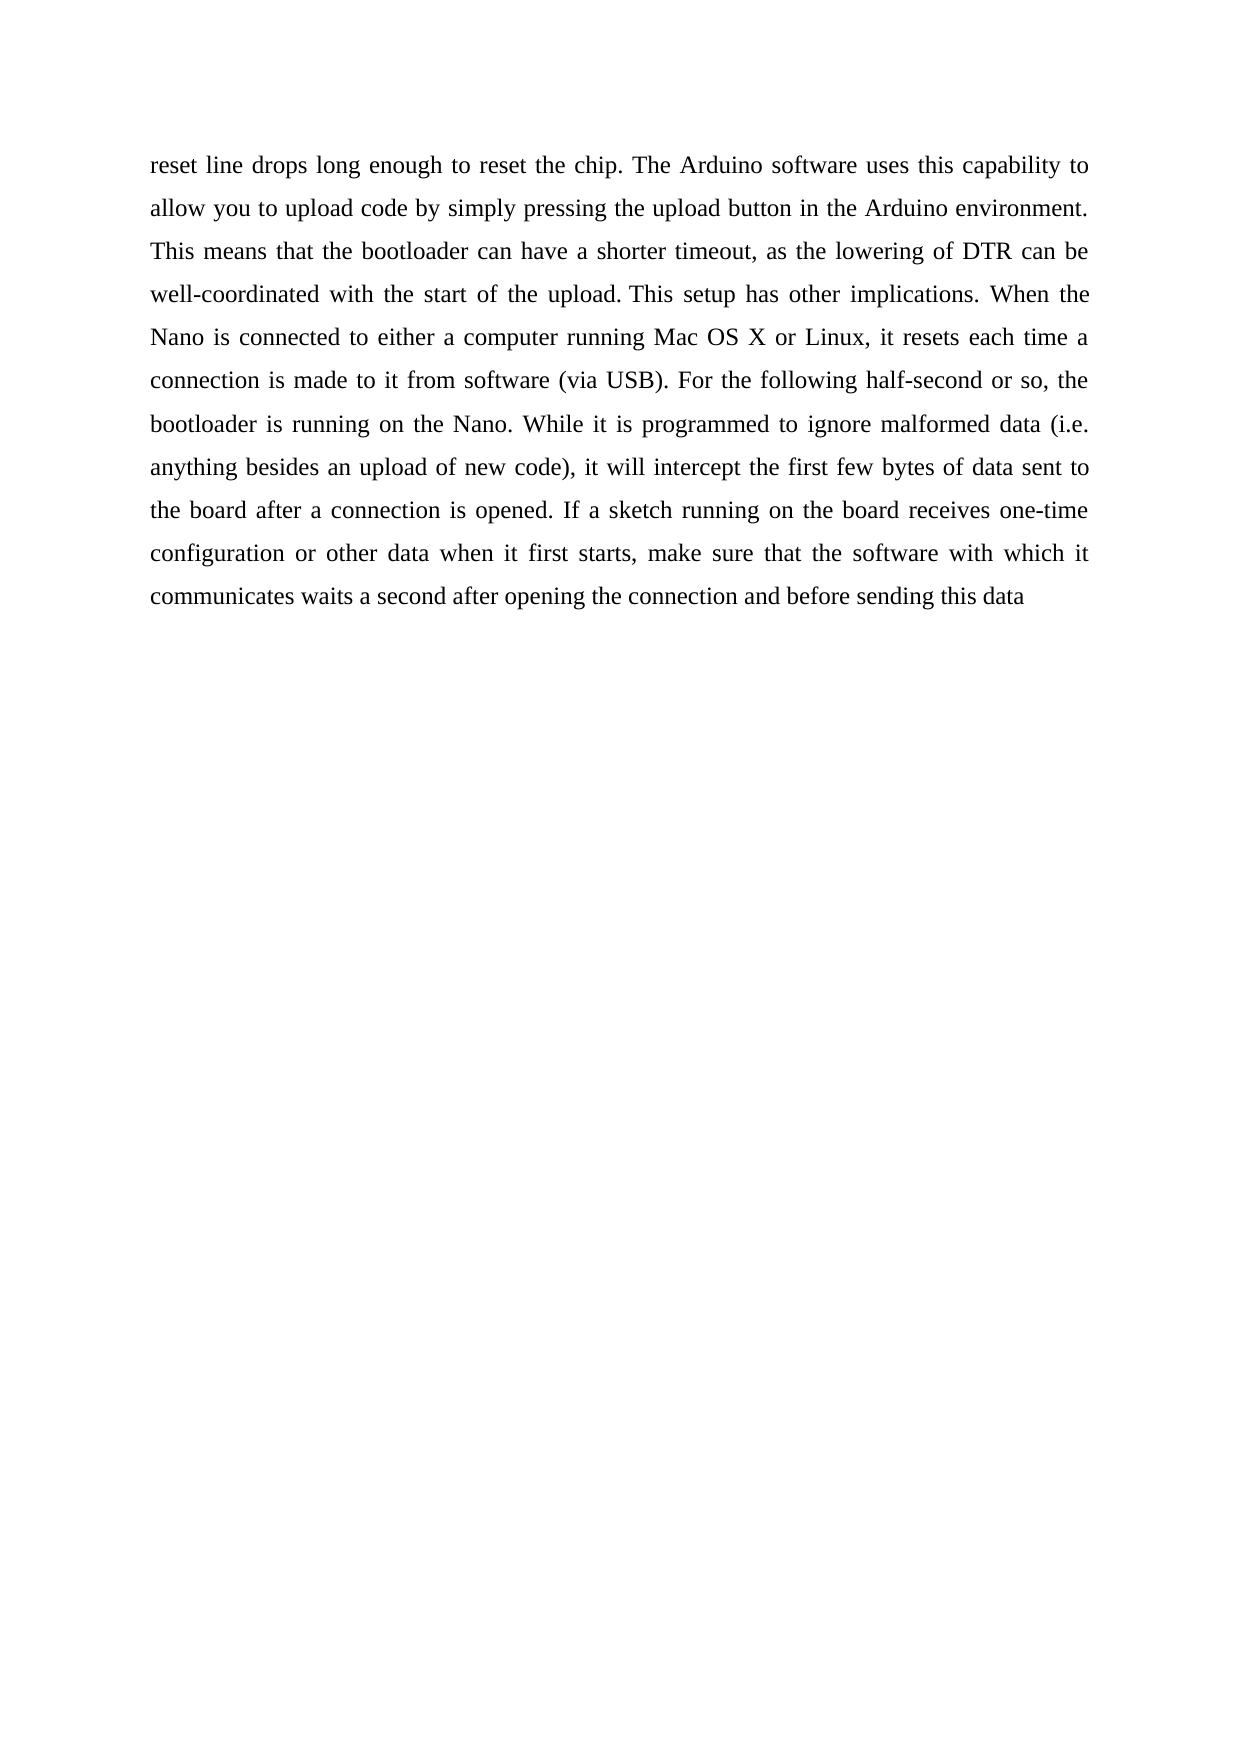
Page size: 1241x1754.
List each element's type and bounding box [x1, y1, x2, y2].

text [150, 150, 1090, 610]
